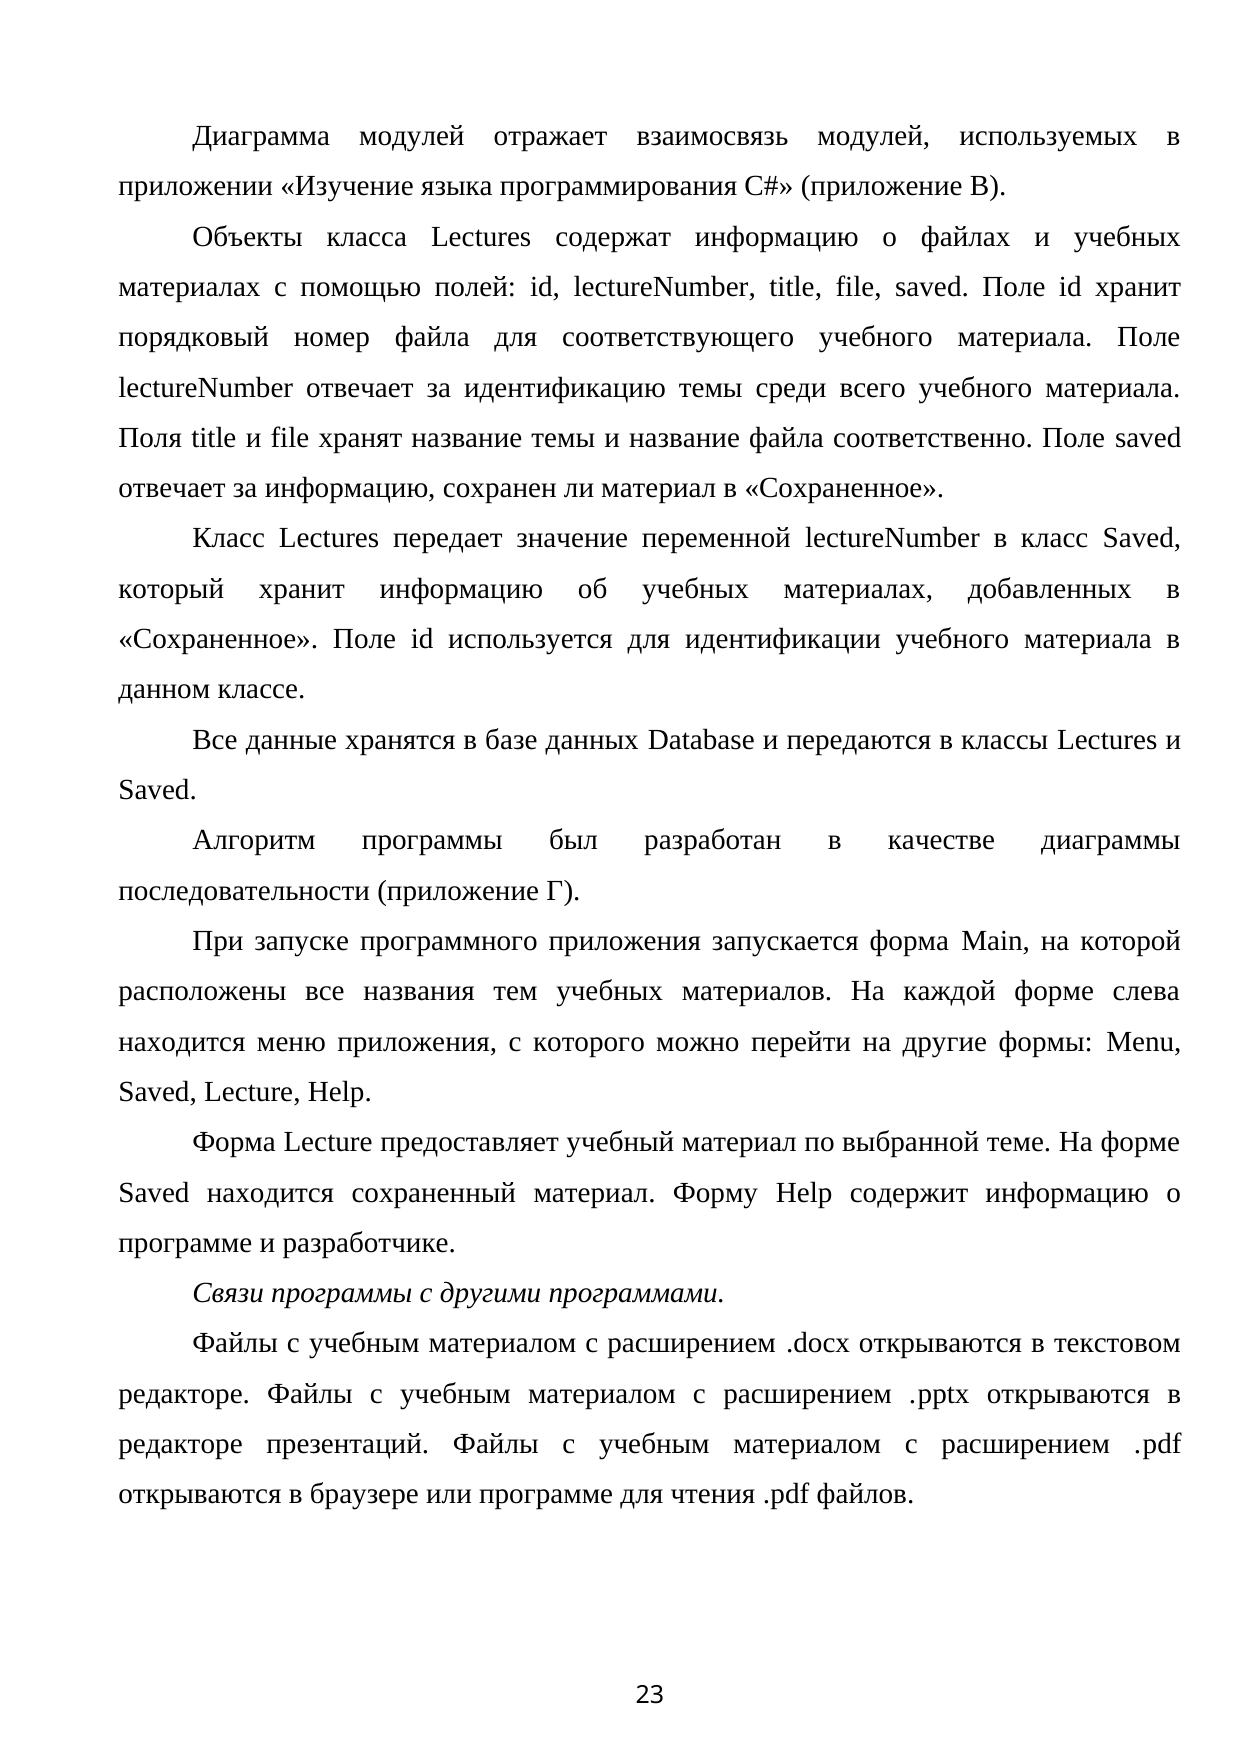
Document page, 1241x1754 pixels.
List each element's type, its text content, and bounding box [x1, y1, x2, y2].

text Форма Lecture предоставляет учебный материал по выбранной теме. На форме Saved находится сохраненный материал. Форму Help содержит информацию о программе и разработчике. [118, 1124, 1181, 1258]
text Класс Lectures передает значение переменной lectureNumber в класс Saved, который хранит информацию об учебных материалах, добавленных в «Сохраненное». Поле id используется для идентификации учебного материала в данном классе. [118, 521, 1181, 705]
text Все данные хранятся в базе данных Database и передаются в классы Lectures и Saved. [118, 722, 1181, 806]
text Файлы с учебным материалом с расширением .docx открываются в текстовом редакторе. Файлы с учебным материалом с расширением .pptx открываются в редакторе презентаций. Файлы с учебным материалом с расширением .pdf открываются в браузере или программе для чтения .pdf файлов. [118, 1326, 1181, 1510]
text Алгоритм программы был разработан в качестве диаграммы последовательности (приложение Г). [118, 822, 1181, 906]
text Объекты класса Lectures содержат информацию о файлах и учебных материалах с помощью полей: id, lectureNumber, title, file, saved. Поле id хранит порядковый номер файла для соответствующего учебного материала. Поле lectureNumber отвечает за идентификацию темы среди всего учебного материала. Поля title и file хранят название темы и название файла соответственно. Поле saved отвечает за информацию, сохранен ли материал в «Сохраненное». [118, 219, 1181, 504]
text Связи программы с другими программами. [118, 1275, 1181, 1309]
text При запуске программного приложения запускается форма Main, на которой расположены все названия тем учебных материалов. На каждой форме слева находится меню приложения, с которого можно перейти на другие формы: Menu, Saved, Lecture, Help. [118, 923, 1181, 1108]
text Диаграмма модулей отражает взаимосвязь модулей, используемых в приложении «Изучение языка программирования C#» (приложение В). [118, 118, 1181, 202]
